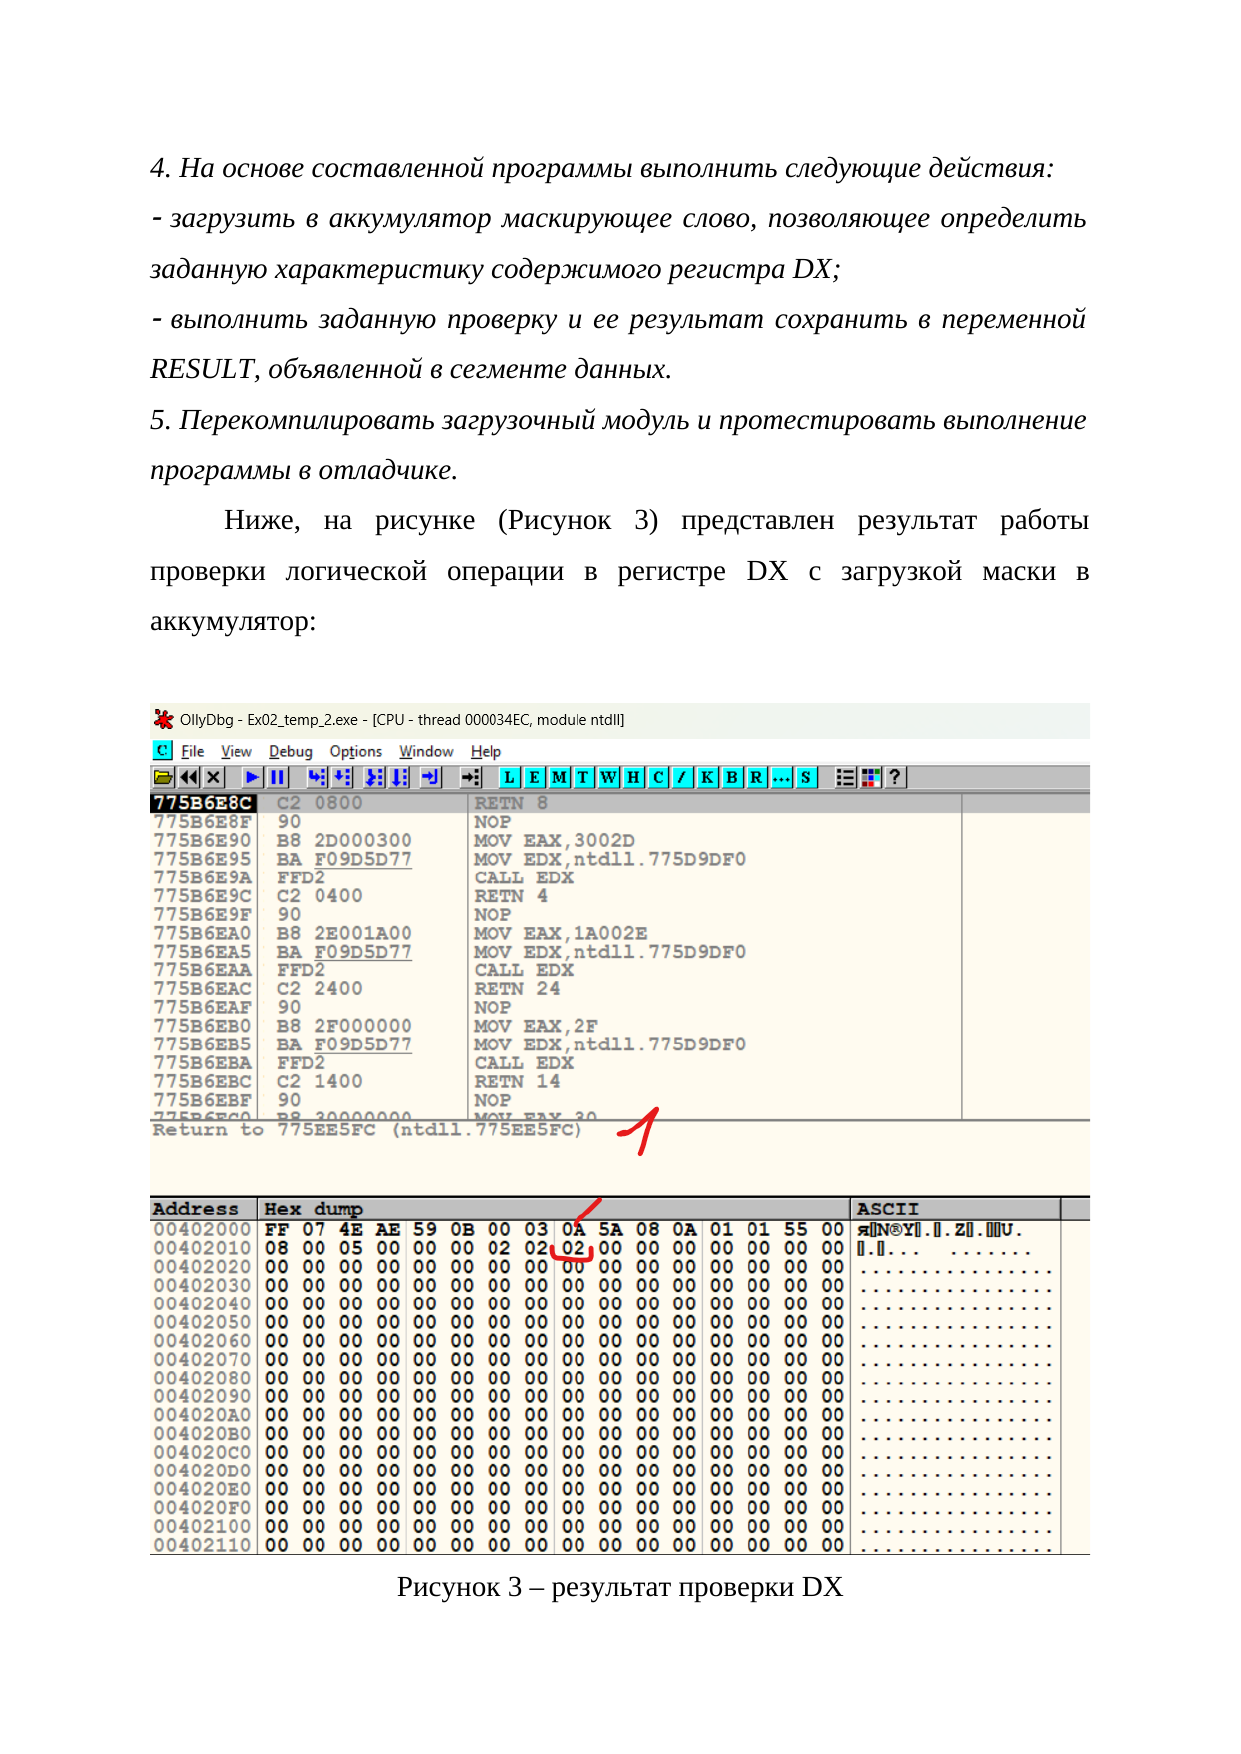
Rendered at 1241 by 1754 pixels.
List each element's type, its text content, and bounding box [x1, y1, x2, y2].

text 5. Перекомпилировать загрузочный модуль и протестировать выполнение программы в отладчике. [150, 402, 1090, 486]
picture [150, 703, 1091, 1555]
text 4. На основе составленной программы выполнить следующие действия: [150, 150, 1090, 183]
text загрузить в аккумулятор маскирующее слово, позволяющее определить заданную характеристику содержимого регистра DX; [150, 200, 1090, 284]
text выполнить заданную проверку и ее результат сохранить в переменной RESULT, объявленной в сегменте данных. [150, 301, 1090, 385]
text Ниже, на рисунке (Рисунок 3) представлен результат работы проверки логической операции в регистре DX с загрузкой маски в аккумулятор: [150, 502, 1090, 637]
text Рисунок 3 – результат проверки DX [150, 1569, 1090, 1602]
